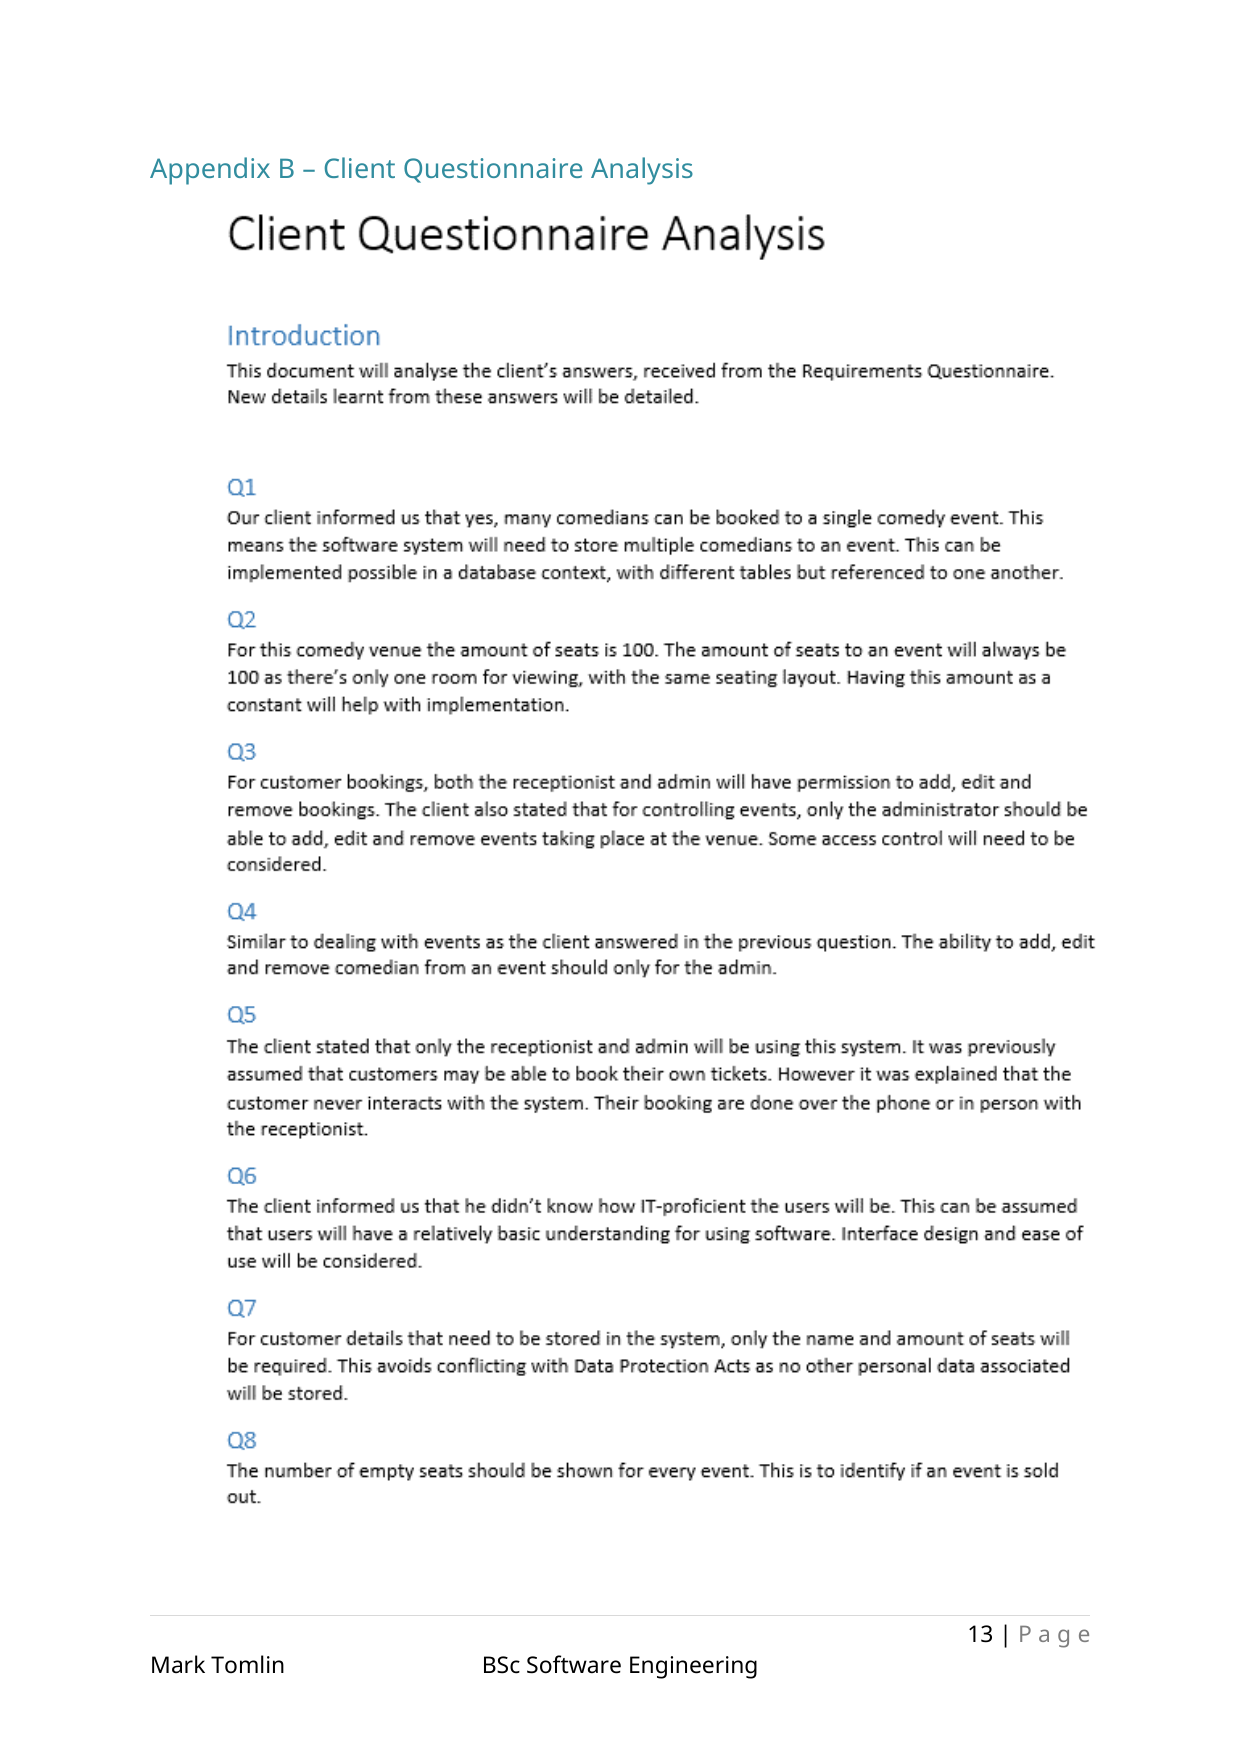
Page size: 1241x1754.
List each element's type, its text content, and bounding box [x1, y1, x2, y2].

subtitle Appendix B – Client Questionnaire Analysis [150, 150, 1090, 187]
picture [150, 189, 1158, 1563]
